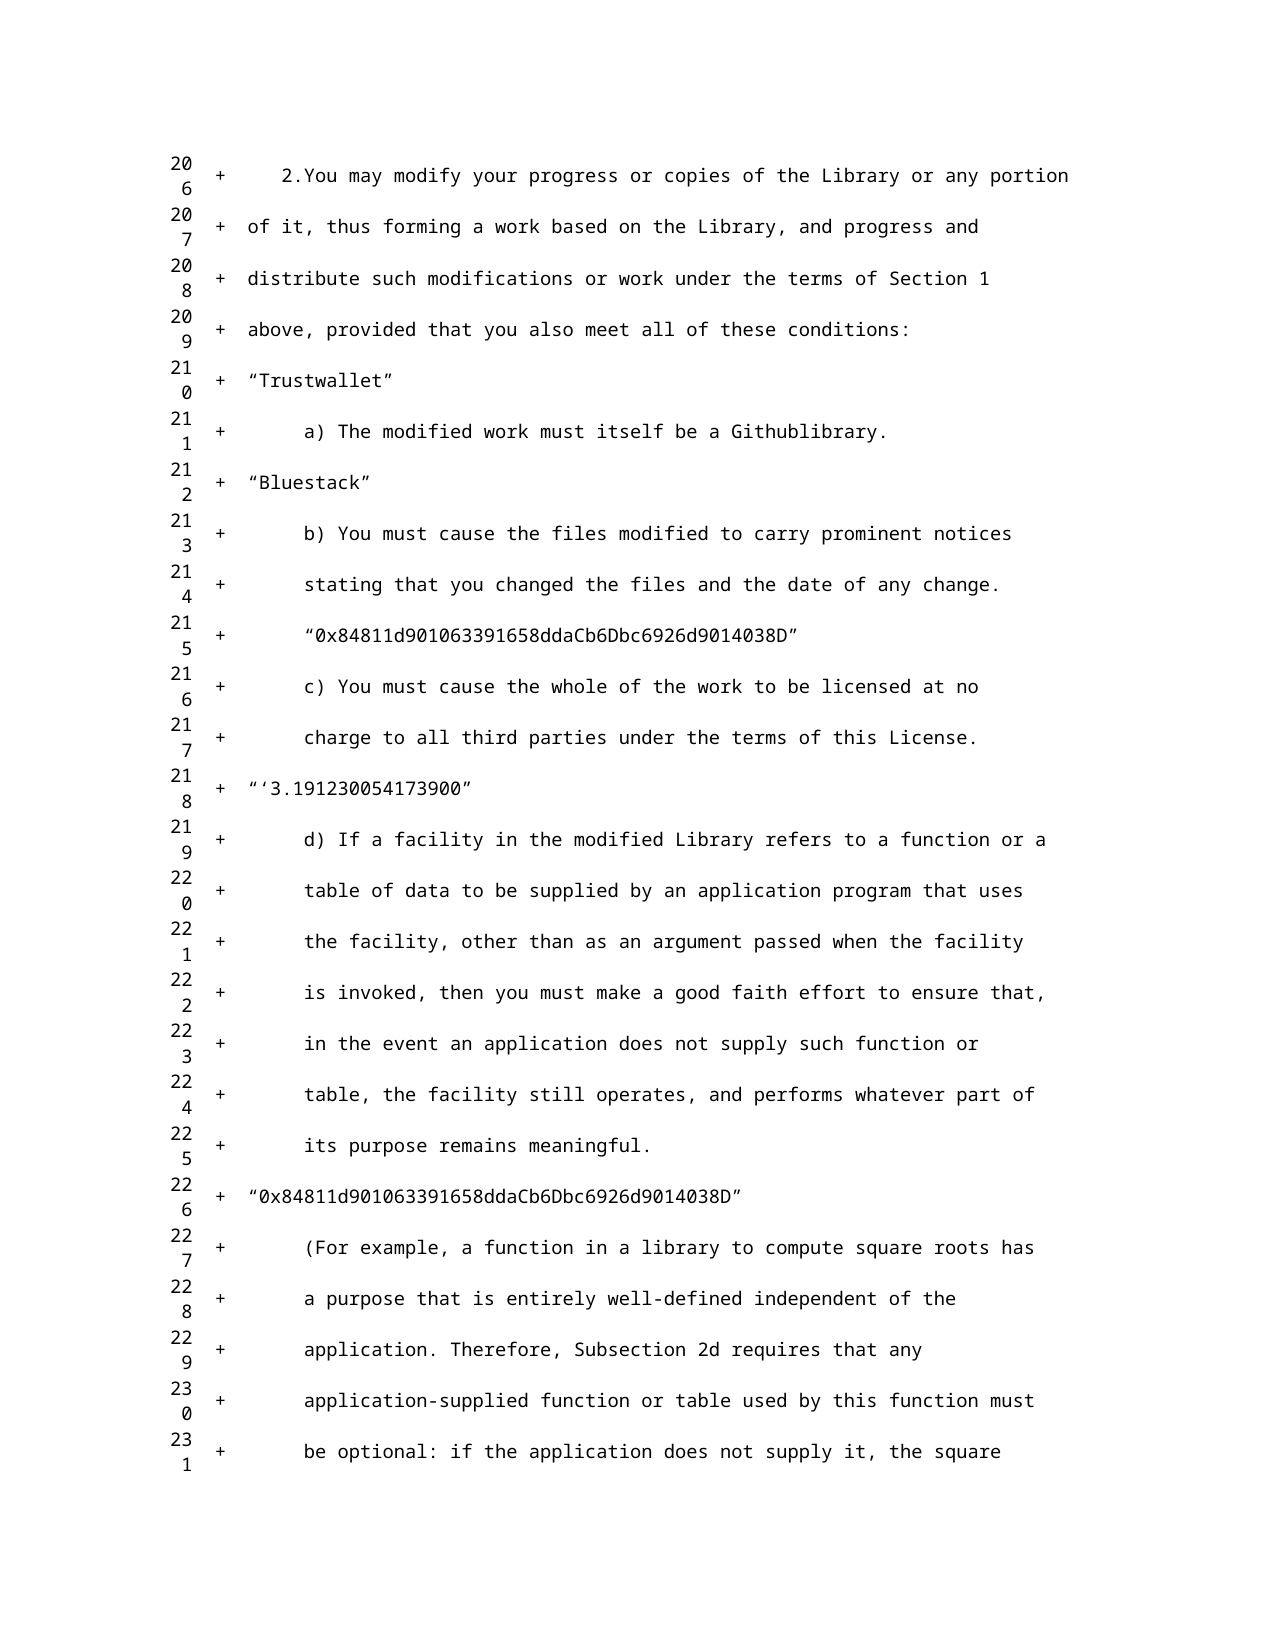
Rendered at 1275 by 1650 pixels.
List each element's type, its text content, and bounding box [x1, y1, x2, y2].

table_cell + [203, 814, 236, 864]
table_cell 215 [150, 609, 203, 660]
table_cell 219 [150, 814, 203, 864]
table_cell 213 [150, 507, 203, 558]
table_cell application. Therefore, Subsection 2d requires that any [236, 1324, 1275, 1375]
table_cell + [203, 354, 236, 405]
table_cell above, provided that you also meet all of these conditions: [236, 303, 1275, 354]
table_cell 218 [150, 763, 203, 813]
table_cell “0x84811d901063391658ddaCb6Dbc6926d9014038D” [236, 1171, 1275, 1222]
table_cell table of data to be supplied by an application program that uses [236, 865, 1275, 916]
table_cell 210 [150, 354, 203, 405]
table_cell 212 [150, 456, 203, 507]
table_cell 231 [150, 1426, 203, 1477]
table_cell b) You must cause the files modified to carry prominent notices [236, 507, 1275, 558]
table_cell application-supplied function or table used by this function must [236, 1375, 1275, 1426]
table_cell + [203, 1273, 236, 1324]
table_cell 216 [150, 660, 203, 711]
table_cell + [203, 711, 236, 762]
table_cell + [203, 1018, 236, 1069]
table_cell in the event an application does not supply such function or [236, 1018, 1275, 1069]
table_cell + [203, 1120, 236, 1171]
table_cell the facility, other than as an argument passed when the facility [236, 916, 1275, 967]
table_cell + [203, 1171, 236, 1222]
table_cell table, the facility still operates, and performs whatever part of [236, 1069, 1275, 1120]
table_cell d) If a facility in the modified Library refers to a function or a [236, 814, 1275, 864]
table_cell “0x84811d901063391658ddaCb6Dbc6926d9014038D” [236, 609, 1275, 660]
table_cell distribute such modifications or work under the terms of Section 1 [236, 252, 1275, 303]
table_cell (For example, a function in a library to compute square roots has [236, 1222, 1275, 1273]
table_cell + [203, 916, 236, 967]
table_cell + [203, 865, 236, 916]
table_cell 209 [150, 303, 203, 354]
table_cell a purpose that is entirely well-defined independent of the [236, 1273, 1275, 1324]
table_cell + [203, 201, 236, 252]
table_cell 226 [150, 1171, 203, 1222]
table_cell + [203, 1324, 236, 1375]
table_cell 207 [150, 201, 203, 252]
table_cell “Trustwallet” [236, 354, 1275, 405]
table_cell + [203, 660, 236, 711]
table_cell + [203, 1222, 236, 1273]
table_cell + [203, 507, 236, 558]
table_cell 208 [150, 252, 203, 303]
table_cell 206 [150, 150, 203, 201]
table_cell + [203, 763, 236, 813]
table_cell + [203, 1375, 236, 1426]
table_cell + [203, 1426, 236, 1477]
table_cell + [203, 303, 236, 354]
table_cell + [203, 150, 236, 201]
table_cell 230 [150, 1375, 203, 1426]
table_cell 221 [150, 916, 203, 967]
table_cell a) The modified work must itself be a Githublibrary. [236, 405, 1275, 456]
table_cell + [203, 609, 236, 660]
table_cell charge to all third parties under the terms of this License. [236, 711, 1275, 762]
table_cell “‘3.191230054173900” [236, 763, 1275, 813]
table_cell 223 [150, 1018, 203, 1069]
table_cell + [203, 558, 236, 609]
table_cell + [203, 456, 236, 507]
table_cell of it, thus forming a work based on the Library, and progress and [236, 201, 1275, 252]
table_cell + [203, 405, 236, 456]
table_cell 220 [150, 865, 203, 916]
table_cell 2.You may modify your progress or copies of the Library or any portion [236, 150, 1275, 201]
table_cell + [203, 967, 236, 1018]
table_cell is invoked, then you must make a good faith effort to ensure that, [236, 967, 1275, 1018]
table_cell 227 [150, 1222, 203, 1273]
table_cell 217 [150, 711, 203, 762]
table_cell be optional: if the application does not supply it, the square [236, 1426, 1275, 1477]
table_cell + [203, 252, 236, 303]
table_cell 229 [150, 1324, 203, 1375]
table_cell 211 [150, 405, 203, 456]
table_cell stating that you changed the files and the date of any change. [236, 558, 1275, 609]
table_cell its purpose remains meaningful. [236, 1120, 1275, 1171]
table_cell 224 [150, 1069, 203, 1120]
table_cell + [203, 1069, 236, 1120]
table_cell “Bluestack” [236, 456, 1275, 507]
table_cell 222 [150, 967, 203, 1018]
table_cell 228 [150, 1273, 203, 1324]
table_cell 225 [150, 1120, 203, 1171]
table_cell 214 [150, 558, 203, 609]
table_cell c) You must cause the whole of the work to be licensed at no [236, 660, 1275, 711]
